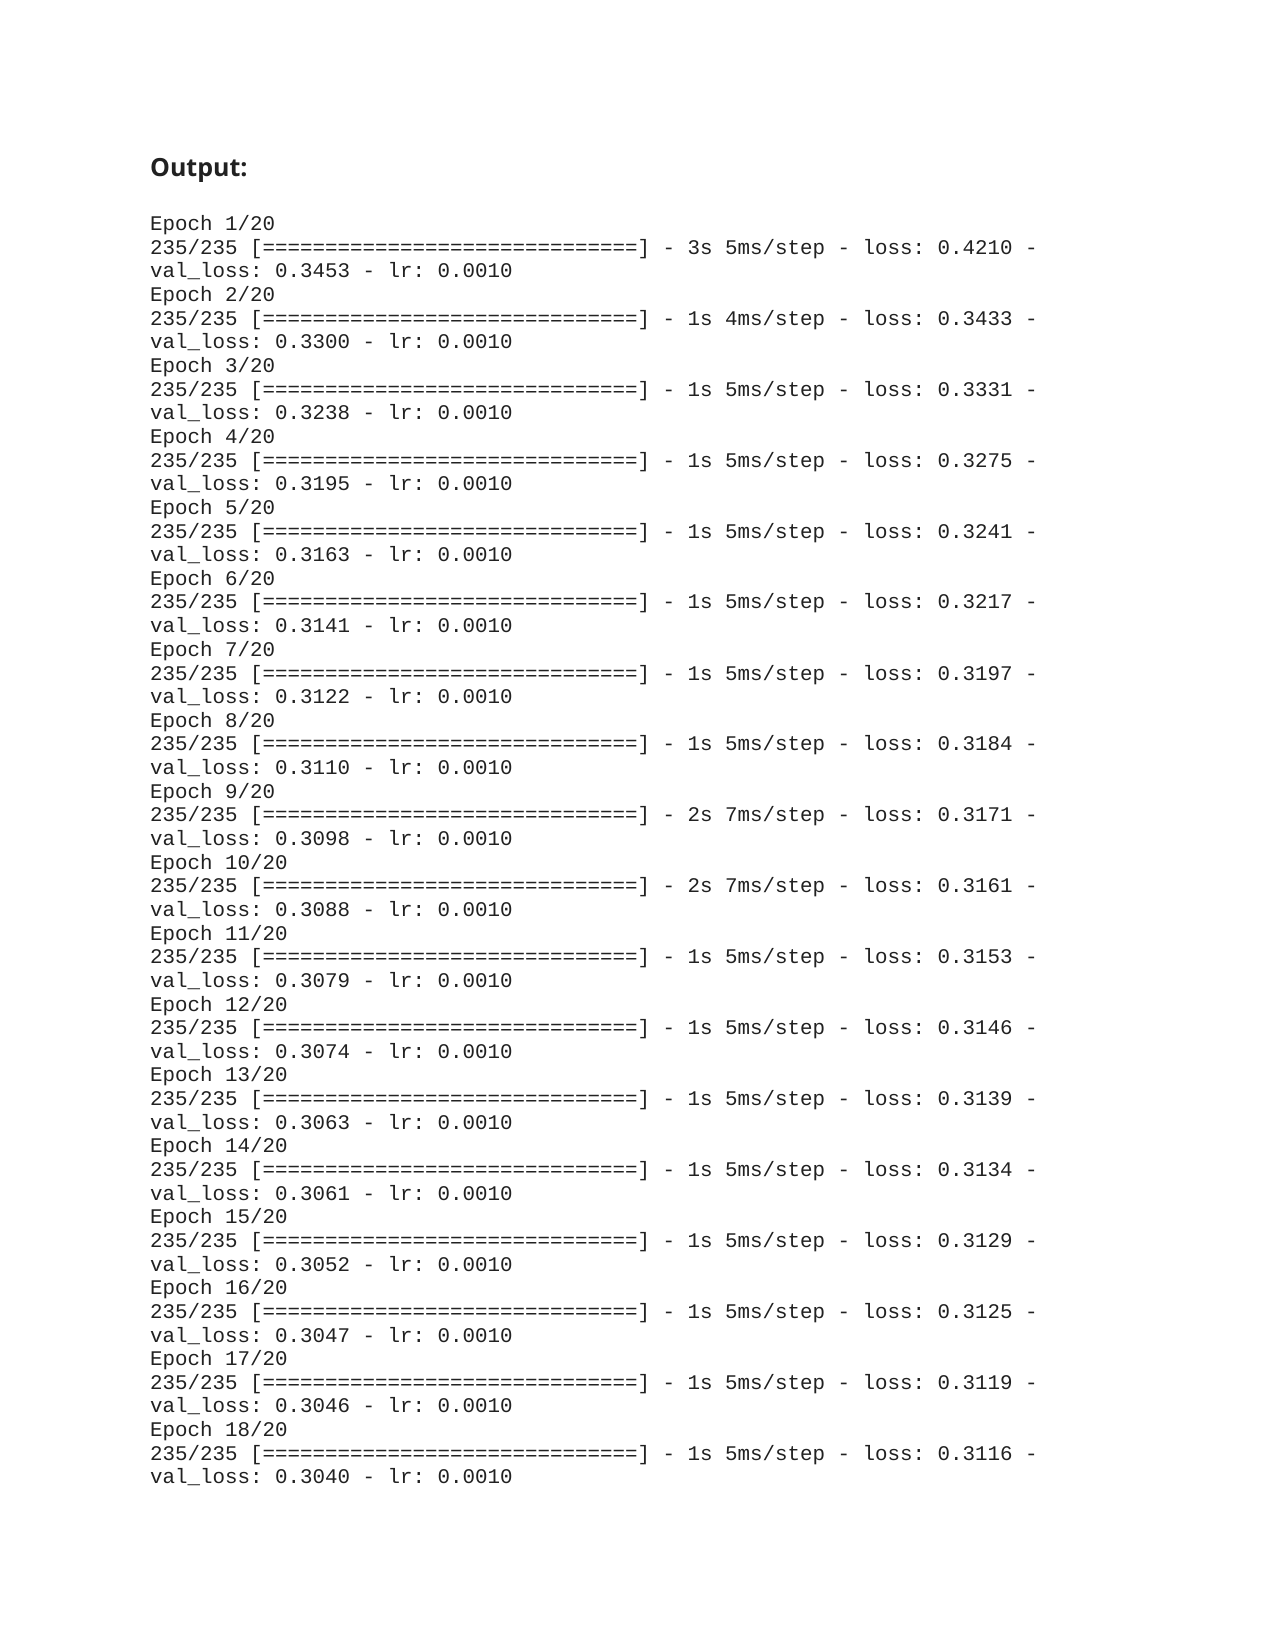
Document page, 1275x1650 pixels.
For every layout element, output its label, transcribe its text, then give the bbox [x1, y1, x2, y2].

text 235/235 [==============================] - 1s 5ms/step - loss: 0.3275 - val_loss: 0.3195 - lr: 0.0010 [150, 450, 1125, 497]
text Epoch 5/20 [150, 497, 1125, 521]
text Epoch 2/20 [150, 284, 1125, 308]
text Epoch 7/20 [150, 639, 1125, 662]
text 235/235 [==============================] - 1s 5ms/step - loss: 0.3129 - val_loss: 0.3052 - lr: 0.0010 [150, 1230, 1125, 1277]
text 235/235 [==============================] - 1s 5ms/step - loss: 0.3184 - val_loss: 0.3110 - lr: 0.0010 [150, 733, 1125, 781]
text 235/235 [==============================] - 1s 5ms/step - loss: 0.3241 - val_loss: 0.3163 - lr: 0.0010 [150, 521, 1125, 568]
text 235/235 [==============================] - 2s 7ms/step - loss: 0.3171 - val_loss: 0.3098 - lr: 0.0010 [150, 804, 1125, 852]
text Epoch 9/20 [150, 781, 1125, 804]
text Epoch 16/20 [150, 1277, 1125, 1301]
text Epoch 17/20 [150, 1348, 1125, 1372]
text Epoch 14/20 [150, 1135, 1125, 1159]
text Epoch 1/20 [150, 213, 1125, 237]
text Epoch 8/20 [150, 710, 1125, 733]
text 235/235 [==============================] - 1s 5ms/step - loss: 0.3217 - val_loss: 0.3141 - lr: 0.0010 [150, 592, 1125, 639]
text 235/235 [==============================] - 2s 7ms/step - loss: 0.3161 - val_loss: 0.3088 - lr: 0.0010 [150, 875, 1125, 923]
text Epoch 11/20 [150, 923, 1125, 946]
text 235/235 [==============================] - 1s 4ms/step - loss: 0.3433 - val_loss: 0.3300 - lr: 0.0010 [150, 308, 1125, 355]
text Epoch 12/20 [150, 993, 1125, 1017]
text Epoch 4/20 [150, 426, 1125, 450]
text 235/235 [==============================] - 1s 5ms/step - loss: 0.3139 - val_loss: 0.3063 - lr: 0.0010 [150, 1088, 1125, 1135]
text Output: [150, 150, 1125, 184]
text Epoch 18/20 [150, 1419, 1125, 1443]
text 235/235 [==============================] - 1s 5ms/step - loss: 0.3146 - val_loss: 0.3074 - lr: 0.0010 [150, 1017, 1125, 1064]
text 235/235 [==============================] - 1s 5ms/step - loss: 0.3125 - val_loss: 0.3047 - lr: 0.0010 [150, 1301, 1125, 1348]
text Epoch 3/20 [150, 355, 1125, 379]
text Epoch 13/20 [150, 1064, 1125, 1088]
text 235/235 [==============================] - 1s 5ms/step - loss: 0.3331 - val_loss: 0.3238 - lr: 0.0010 [150, 379, 1125, 426]
text Epoch 15/20 [150, 1206, 1125, 1230]
text 235/235 [==============================] - 1s 5ms/step - loss: 0.3197 - val_loss: 0.3122 - lr: 0.0010 [150, 662, 1125, 710]
text 235/235 [==============================] - 3s 5ms/step - loss: 0.4210 - val_loss: 0.3453 - lr: 0.0010 [150, 237, 1125, 284]
text 235/235 [==============================] - 1s 5ms/step - loss: 0.3153 - val_loss: 0.3079 - lr: 0.0010 [150, 946, 1125, 993]
text 235/235 [==============================] - 1s 5ms/step - loss: 0.3116 - val_loss: 0.3040 - lr: 0.0010 [150, 1443, 1125, 1490]
text 235/235 [==============================] - 1s 5ms/step - loss: 0.3134 - val_loss: 0.3061 - lr: 0.0010 [150, 1159, 1125, 1206]
text Epoch 6/20 [150, 568, 1125, 592]
text Epoch 10/20 [150, 852, 1125, 875]
text 235/235 [==============================] - 1s 5ms/step - loss: 0.3119 - val_loss: 0.3046 - lr: 0.0010 [150, 1372, 1125, 1419]
